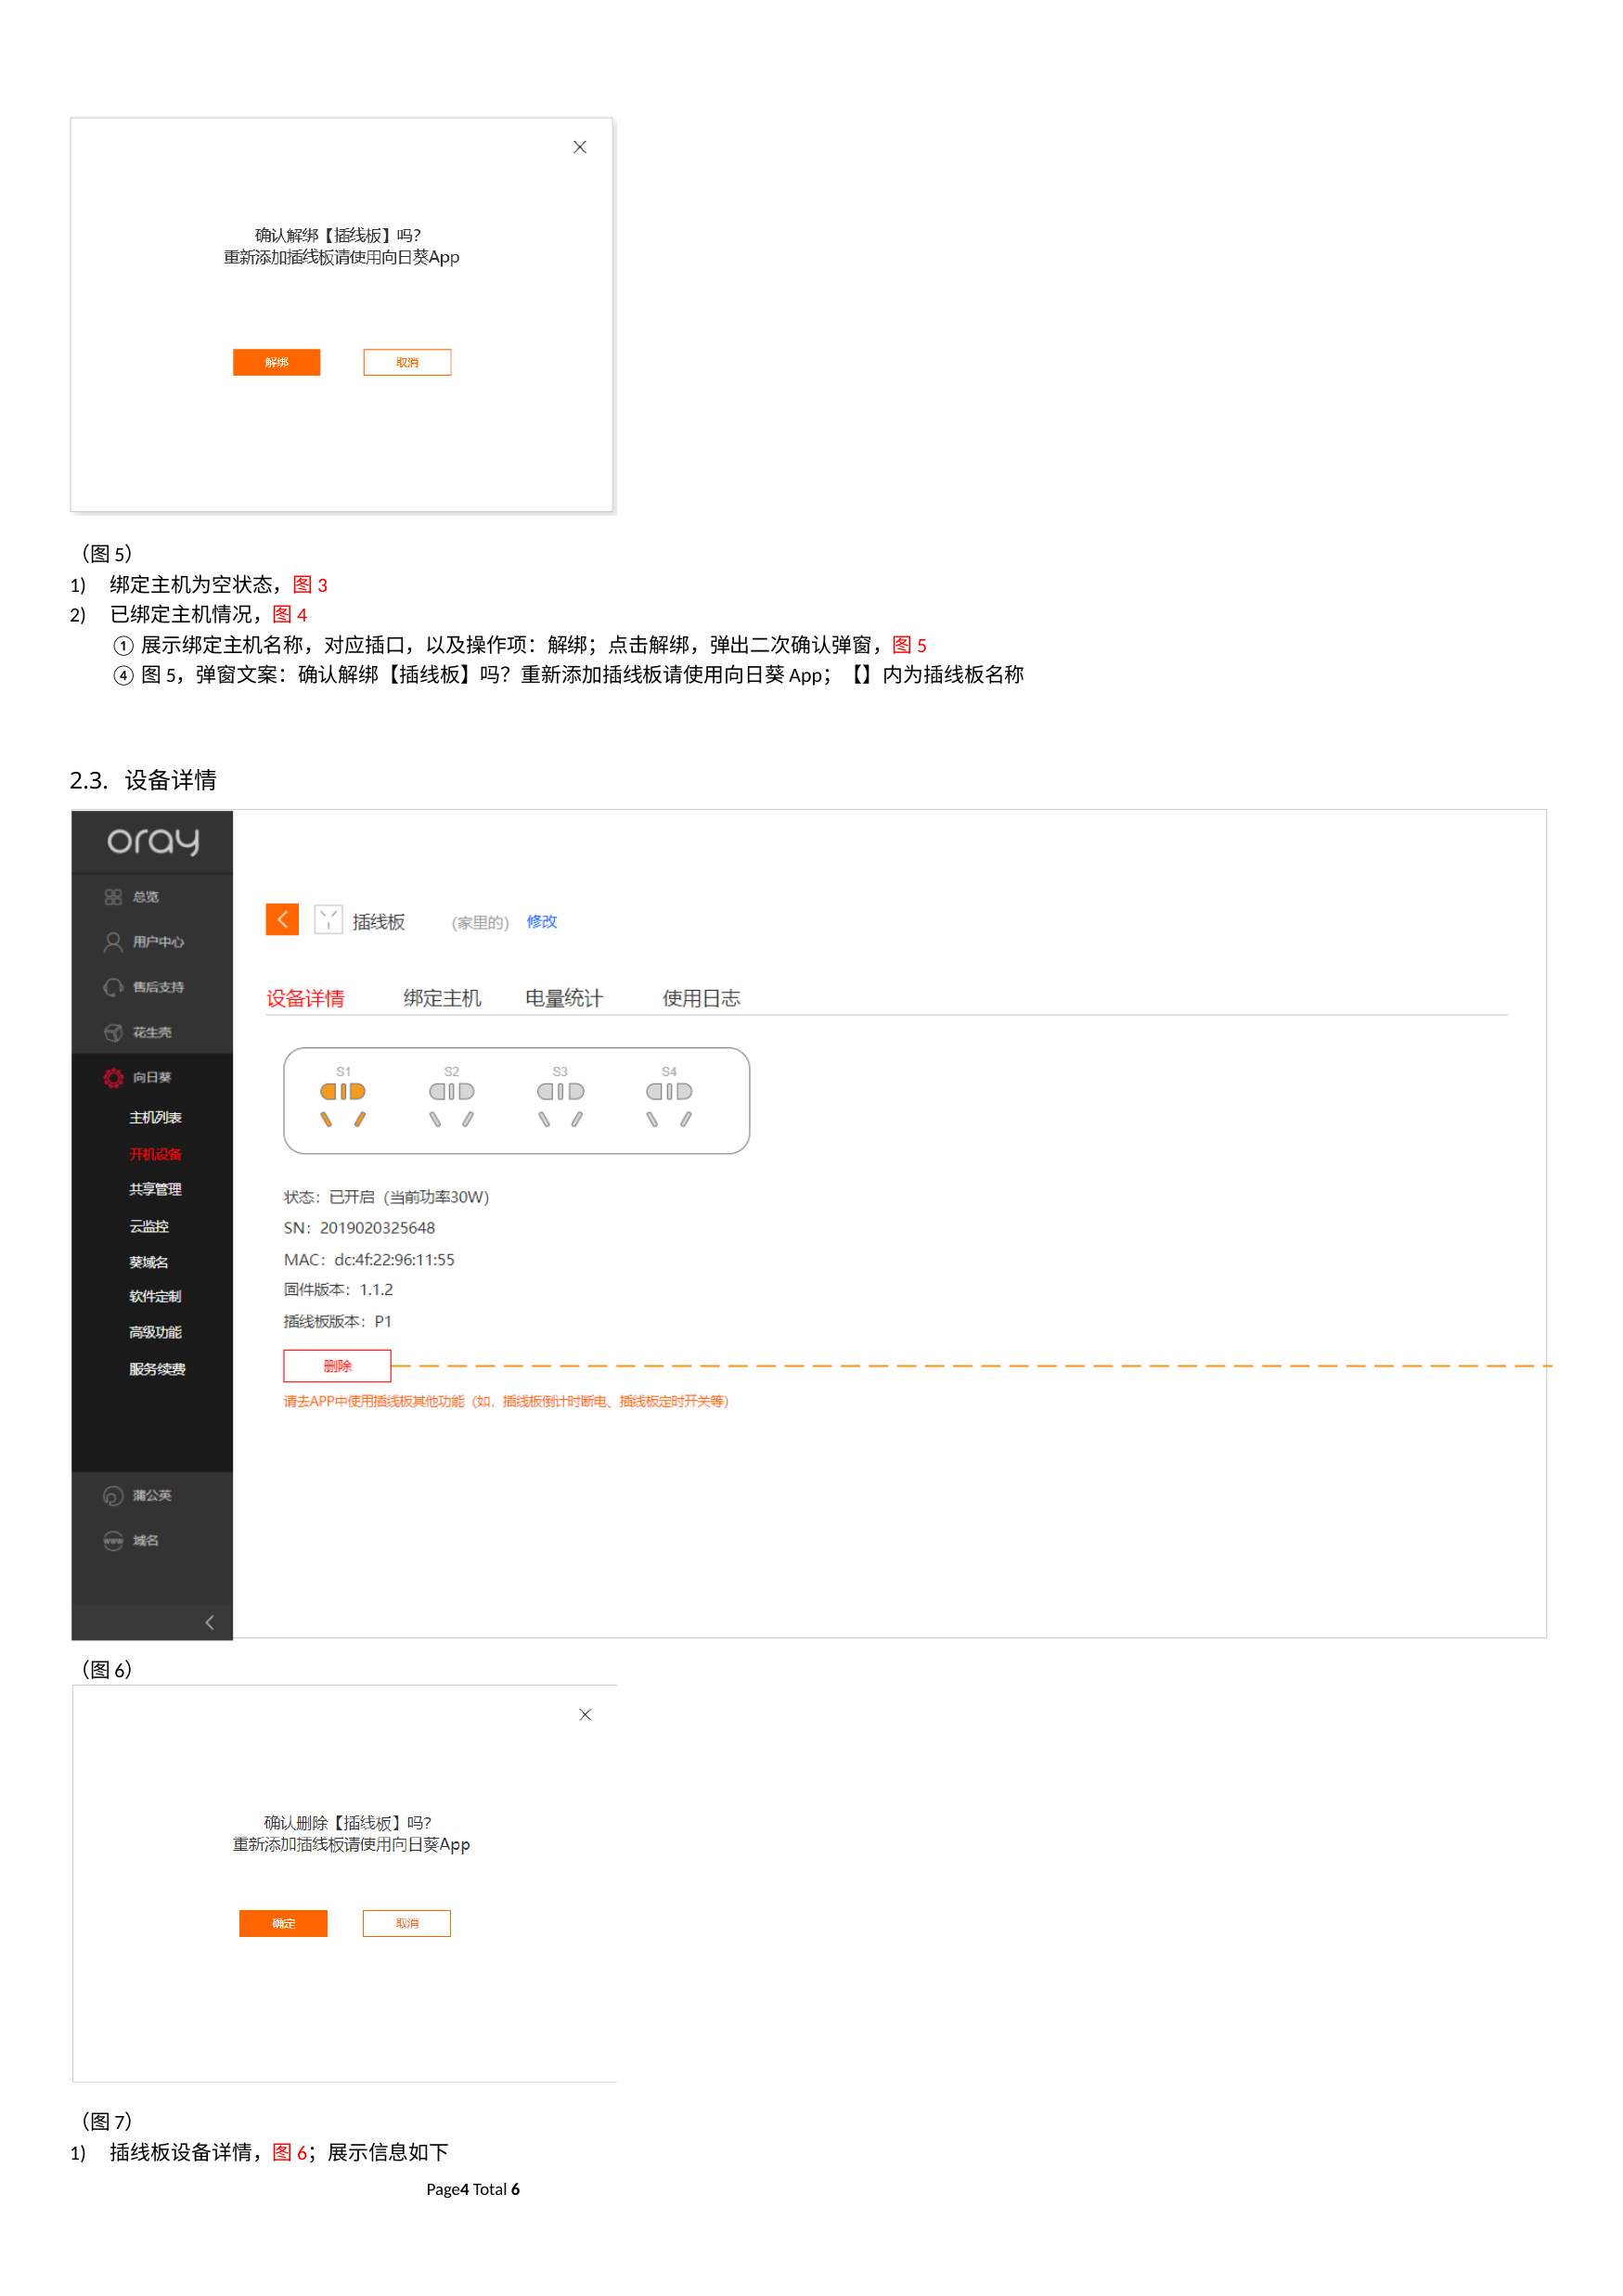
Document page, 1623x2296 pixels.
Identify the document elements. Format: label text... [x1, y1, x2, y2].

list 插线板设备详情，图6；展示信息如下 [70, 2136, 1552, 2166]
picture [70, 116, 618, 516]
text （图6） [70, 1653, 1552, 1684]
list 已绑定主机情况，图4 [70, 598, 1552, 628]
picture [70, 1684, 618, 2083]
picture [70, 809, 1553, 1646]
list ①展示绑定主机名称，对应插口，以及操作项：解绑；点击解绑，弹出二次确认弹窗，图5 [110, 628, 1552, 659]
text （图5） [70, 538, 1552, 568]
text （图7） [70, 2106, 1552, 2136]
list 绑定主机为空状态，图3 [70, 568, 1552, 598]
list ④图5，弹窗文案：确认解绑【插线板】吗？重新添加插线板请使用向日葵App；【】内为插线板名称 [110, 659, 1552, 688]
subtitle 设备详情 [70, 749, 1552, 809]
